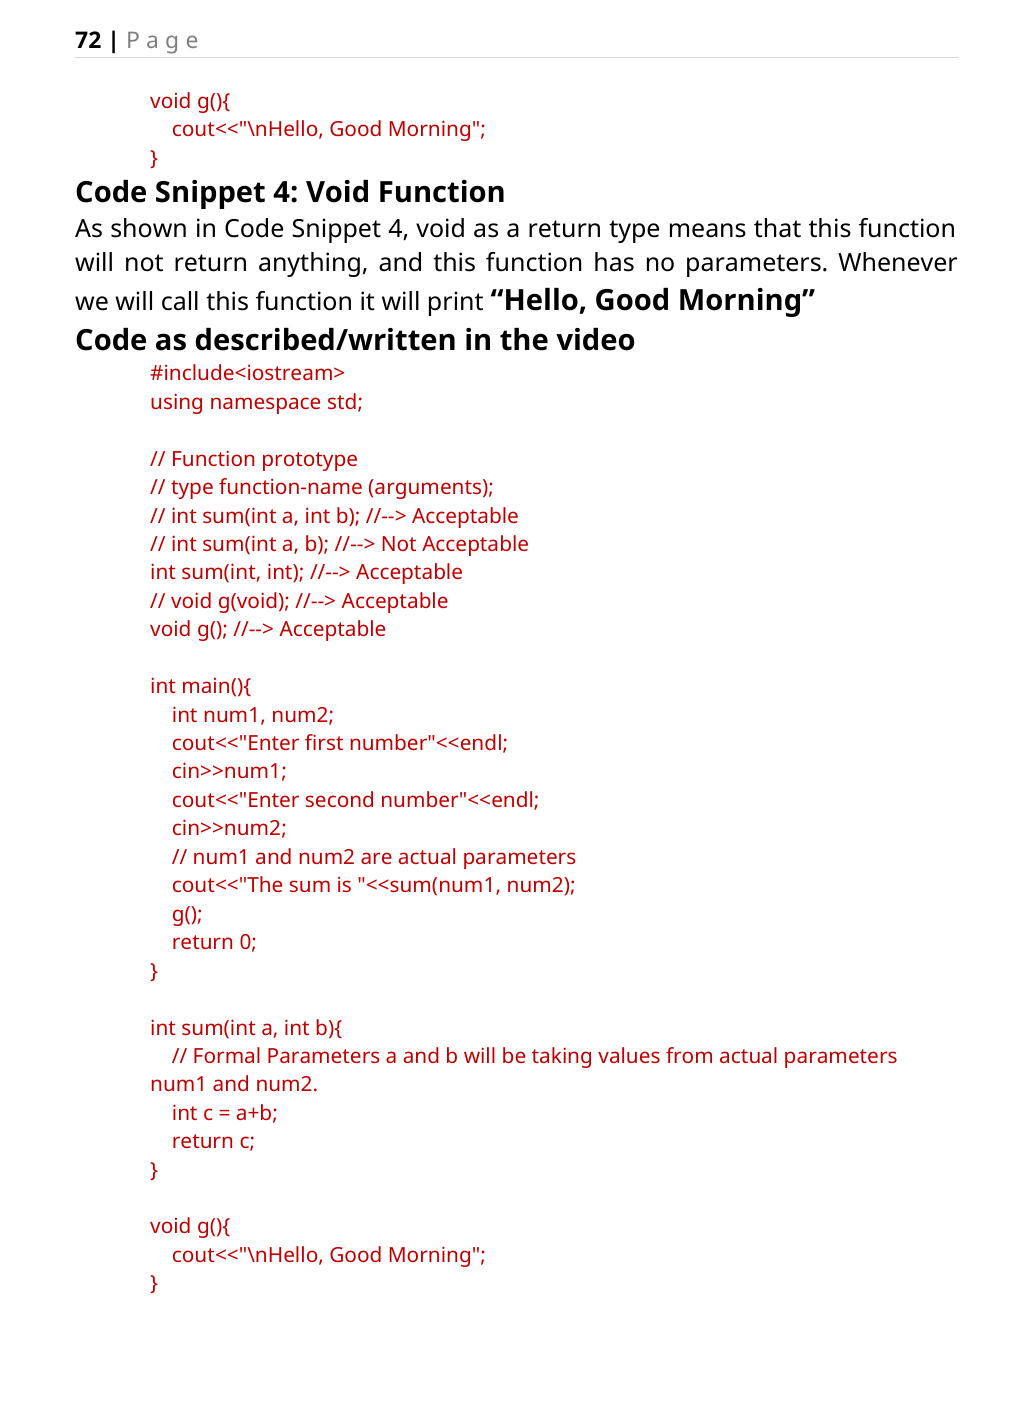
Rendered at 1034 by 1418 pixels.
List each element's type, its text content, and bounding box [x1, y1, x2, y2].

text return 0; [150, 927, 958, 956]
text cout<<"The sum is "<<sum(num1, num2); [150, 870, 958, 899]
text // int sum(int a, b); //--> Not Acceptable [150, 529, 958, 558]
text using namespace std; [150, 387, 958, 415]
text } [150, 1268, 958, 1297]
text int c = a+b; [150, 1098, 958, 1126]
text void g(){ [150, 1212, 958, 1240]
text return c; [150, 1126, 958, 1155]
text g(); [150, 899, 958, 927]
text #include<iostream> [150, 358, 958, 387]
text void g(){ [150, 86, 958, 114]
text cin>>num2; [150, 813, 958, 842]
text As shown in Code Snippet 4, void as a return type means that this function will not return anything, and this function has no parameters. Whenever we will call this function it will print “Hello, Good Morning” [75, 211, 958, 319]
subtitle Code as described/written in the video [75, 319, 958, 358]
text // int sum(int a, int b); //--> Acceptable [150, 501, 958, 529]
text cin>>num1; [150, 757, 958, 785]
text } [150, 956, 958, 984]
text } [150, 143, 958, 171]
text int sum(int a, int b){ [150, 1013, 958, 1041]
text Code Snippet 4: Void Function [75, 171, 958, 211]
text // type function-name (arguments); [150, 472, 958, 501]
text } [150, 1155, 958, 1183]
text cout<<"\nHello, Good Morning"; [150, 1240, 958, 1268]
text int sum(int, int); //--> Acceptable [150, 558, 958, 586]
text // num1 and num2 are actual parameters [150, 842, 958, 870]
text cout<<"Enter first number"<<endl; [150, 728, 958, 757]
text cout<<"Enter second number"<<endl; [150, 785, 958, 813]
text // Formal Parameters a and b will be taking values from actual parameters num1 and num2. [150, 1041, 958, 1098]
text void g(); //--> Acceptable [150, 614, 958, 643]
text int main(){ [150, 671, 958, 700]
text int num1, num2; [150, 700, 958, 728]
text cout<<"\nHello, Good Morning"; [150, 114, 958, 143]
text // Function prototype [150, 444, 958, 472]
text // void g(void); //--> Acceptable [150, 586, 958, 614]
